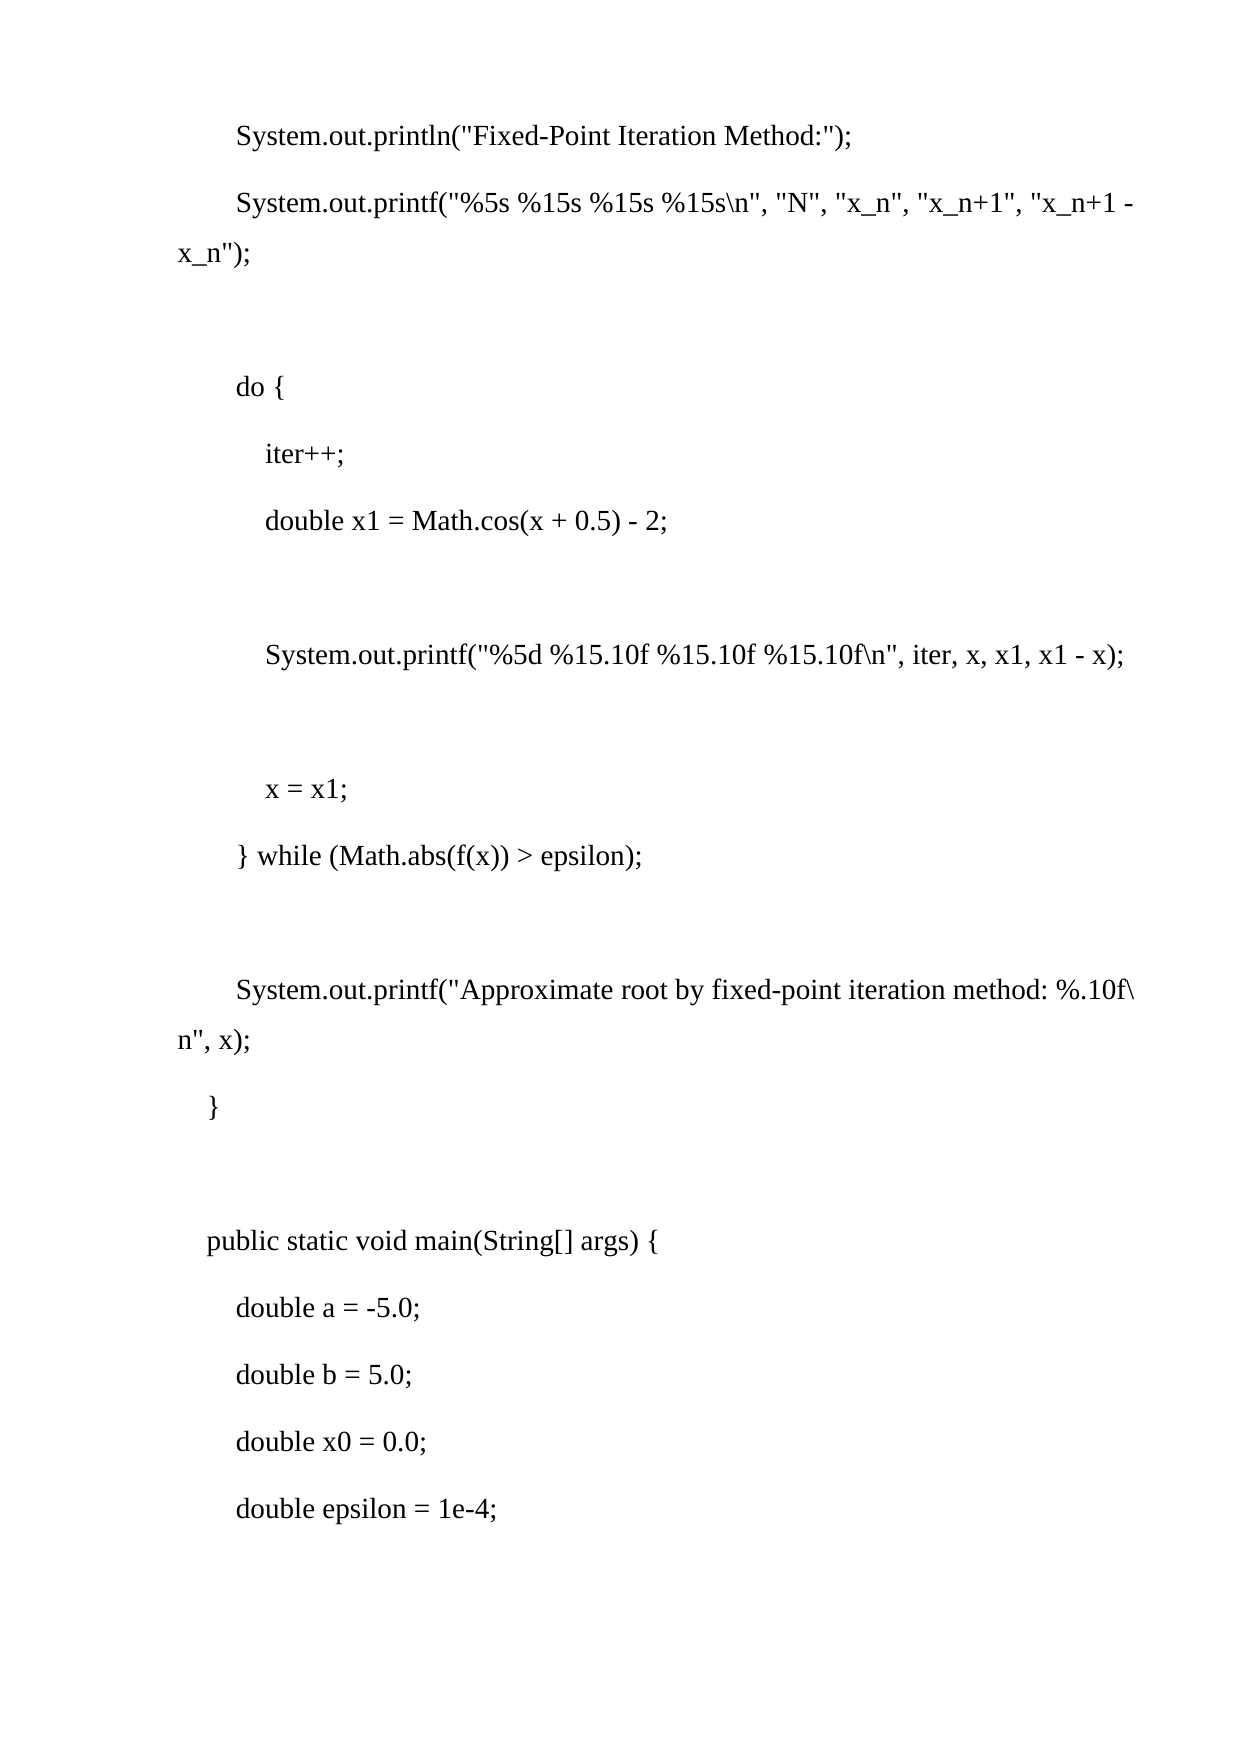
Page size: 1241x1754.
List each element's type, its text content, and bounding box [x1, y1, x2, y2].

text double x1 = Math.cos(x + 0.5) - 2; [177, 503, 1152, 537]
text System.out.printf("Approximate root by fixed-point iteration method: %.10f\n", x); [177, 972, 1152, 1056]
text public static void main(String[] args) { [177, 1223, 1152, 1257]
text x = x1; [177, 771, 1152, 805]
text } while (Math.abs(f(x)) > epsilon); [177, 838, 1152, 872]
text double x0 = 0.0; [177, 1424, 1152, 1458]
text double a = -5.0; [177, 1290, 1152, 1324]
text System.out.printf("%5d %15.10f %15.10f %15.10f\n", iter, x, x1, x1 - x); [177, 637, 1152, 671]
text double epsilon = 1e-4; [177, 1491, 1152, 1525]
text do { [177, 369, 1152, 403]
text } [177, 1089, 1152, 1123]
text iter++; [177, 436, 1152, 470]
text System.out.printf("%5s %15s %15s %15s\n", "N", "x_n", "x_n+1", "x_n+1 - x_n"); [177, 185, 1152, 269]
text double b = 5.0; [177, 1357, 1152, 1391]
text System.out.println("Fixed-Point Iteration Method:"); [177, 118, 1152, 152]
